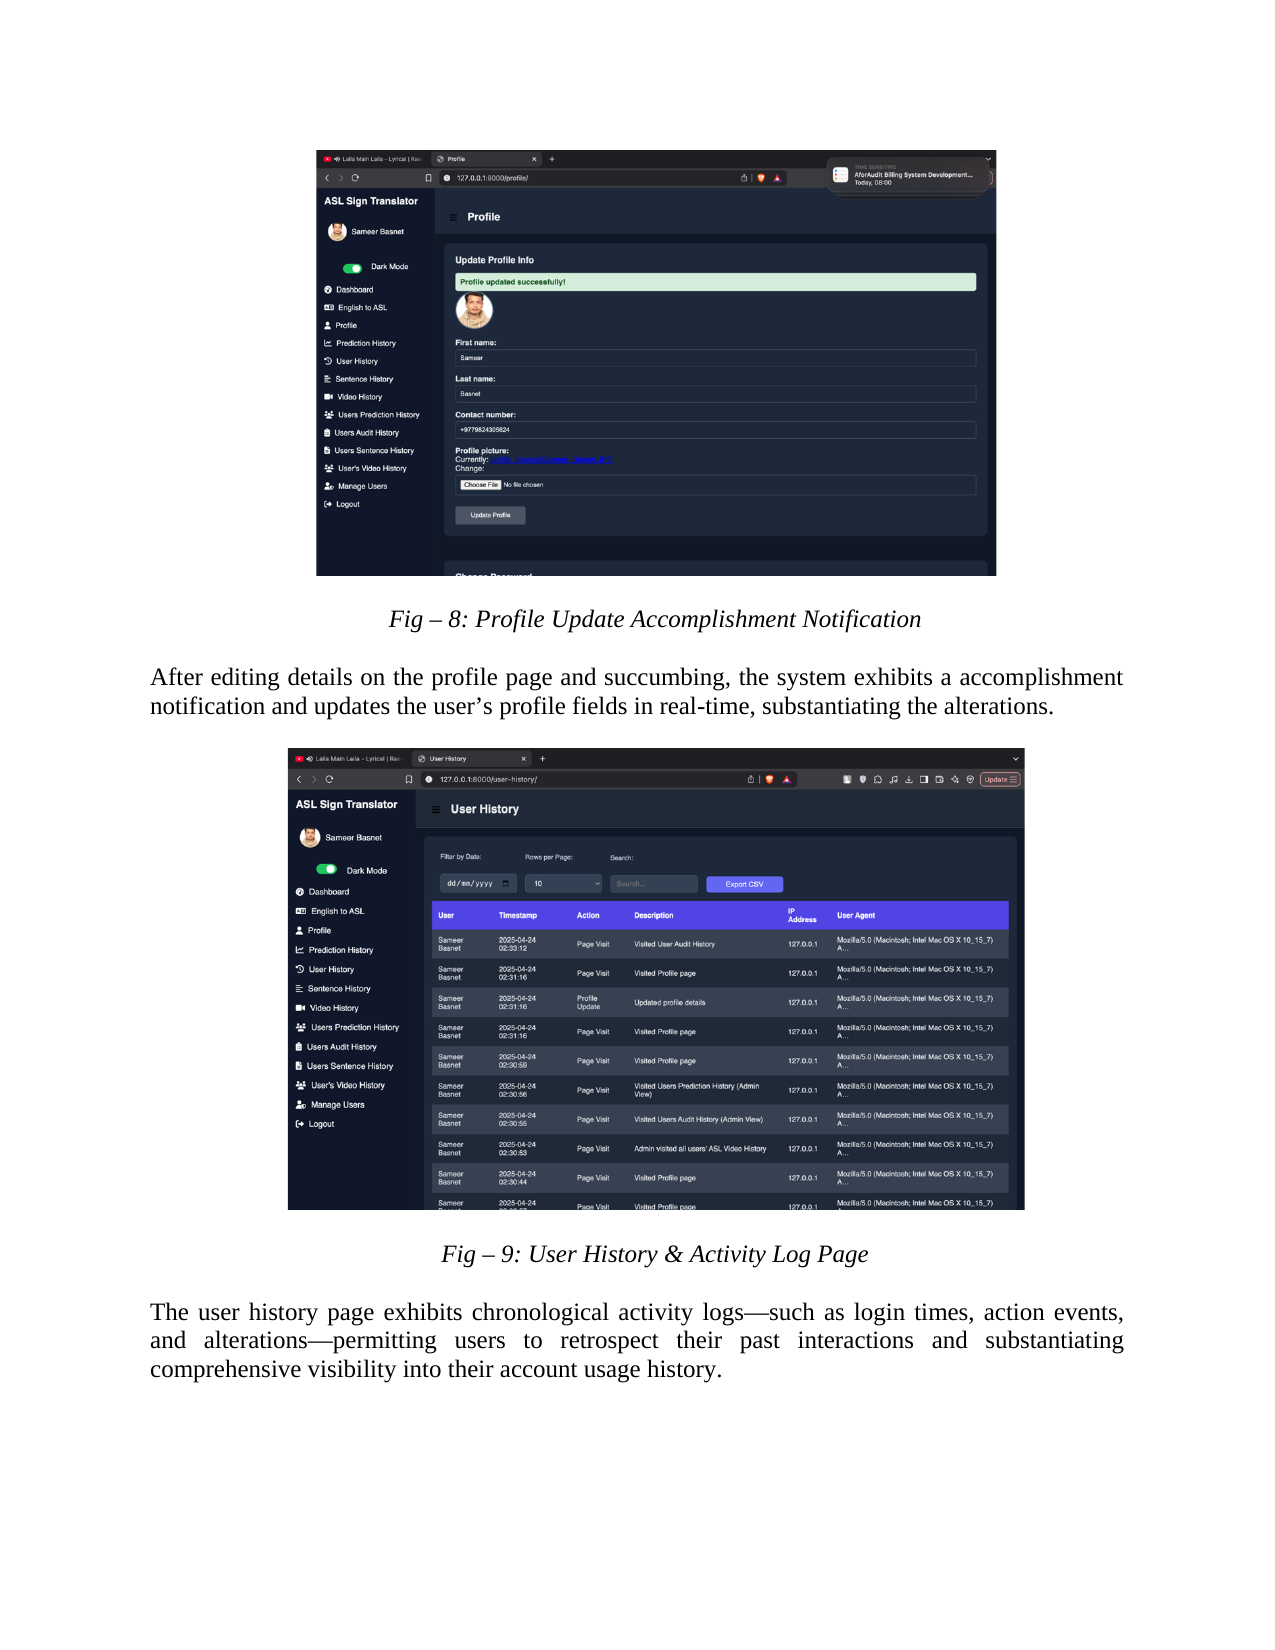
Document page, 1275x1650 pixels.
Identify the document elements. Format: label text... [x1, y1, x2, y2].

text Fig – 8: Profile Update Accomplishment Notification [187, 604, 1125, 633]
text The user history page exhibits chronological activity logs—such as login times, action events, and alterations—permitting users to retrospect their past interactions and substantiating comprehensive visibility into their account usage history. [150, 1297, 1125, 1383]
picture [316, 150, 997, 576]
text Fig – 9: User History & Activity Log Page [187, 1239, 1125, 1267]
text After editing details on the profile page and succumbing, the system exhibits a accomplishment notification and updates the user’s profile fields in real-time, substantiating the alterations. [150, 662, 1125, 720]
picture [287, 748, 1025, 1210]
